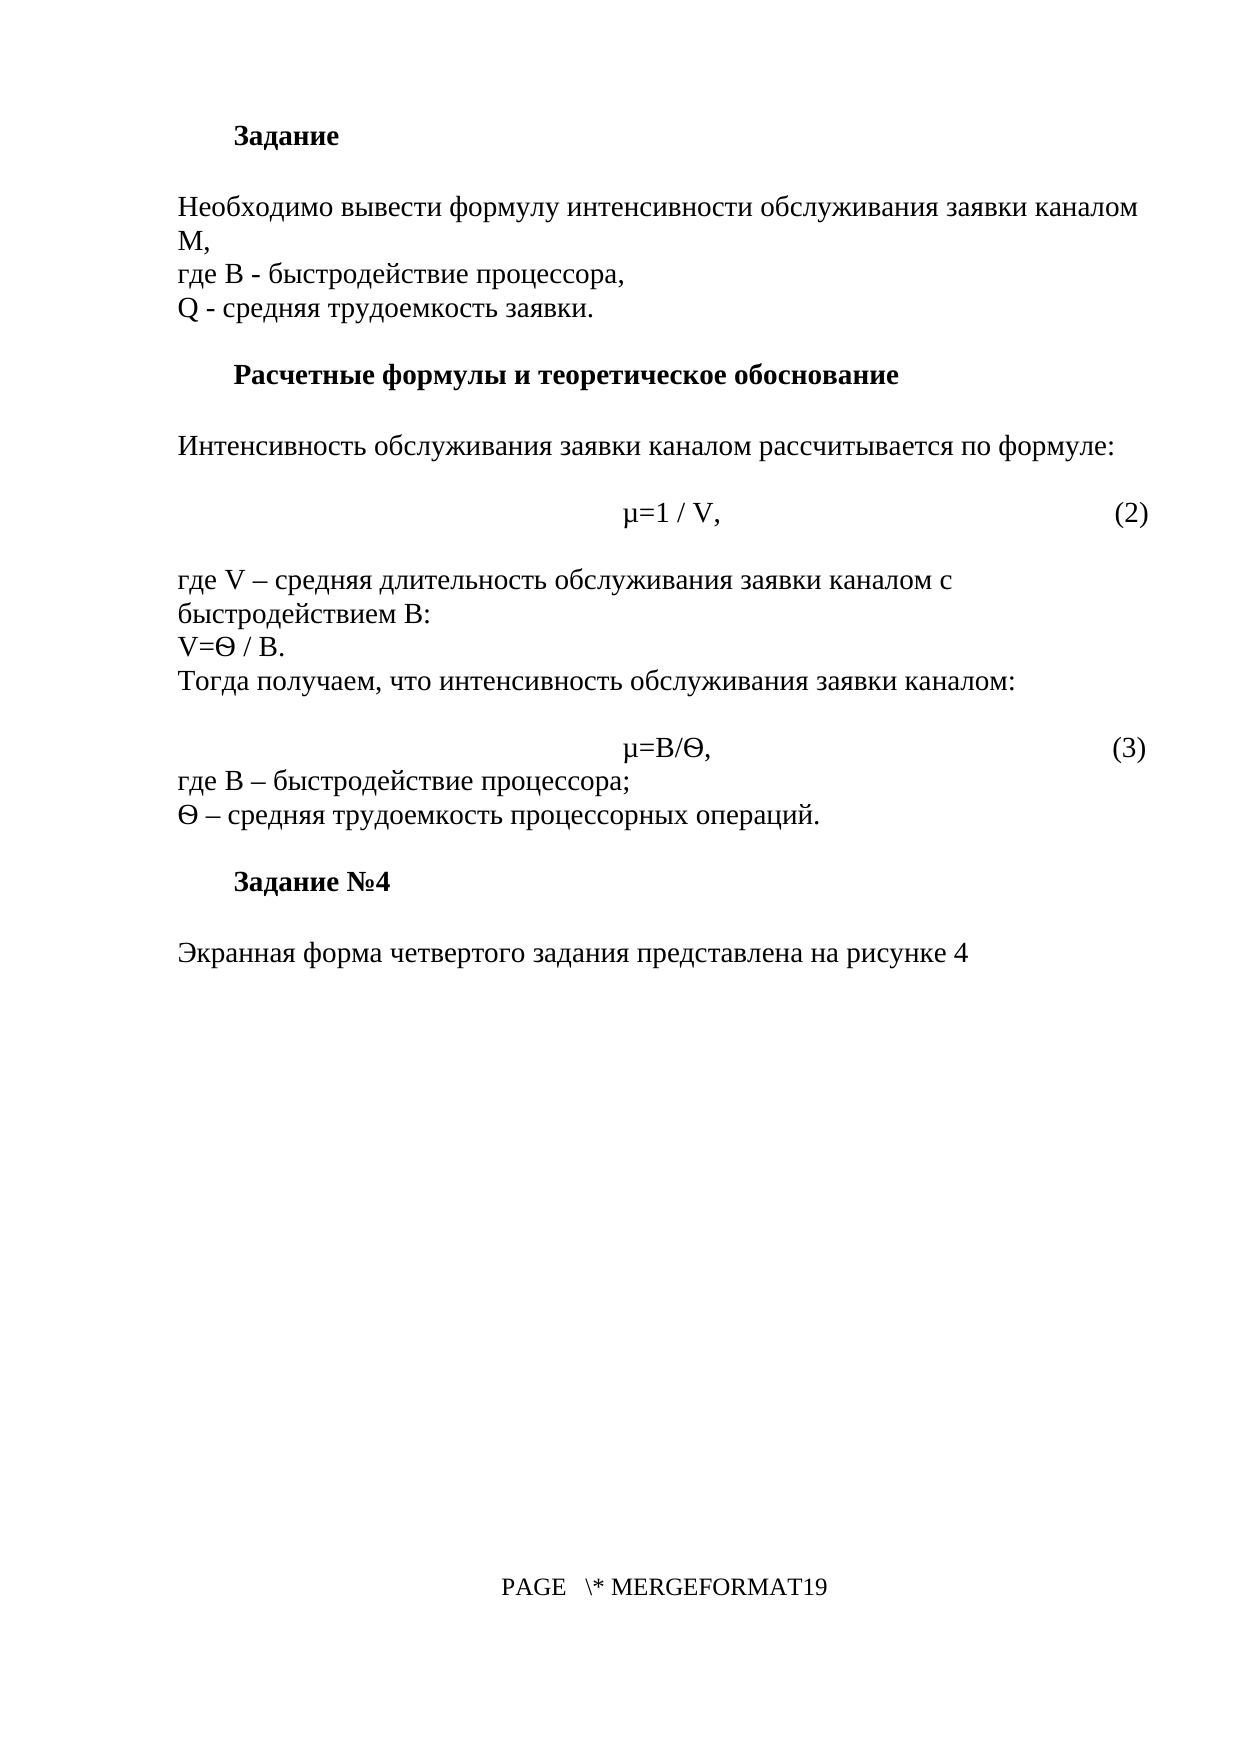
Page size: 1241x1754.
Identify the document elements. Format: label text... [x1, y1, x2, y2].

text Тогда получаем, что интенсивность обслуживания заявки каналом: [177, 663, 1152, 696]
text Ѳ – средняя трудоемкость процессорных операций. [177, 797, 1152, 831]
text µ=1 / V, (2) [177, 495, 1152, 529]
text V=Ѳ / B. [177, 629, 1152, 663]
text Q - средняя трудоемкость заявки. [177, 290, 1152, 323]
text где V – средняя длительность обслуживания заявки каналом с быстродействием В: [177, 562, 1152, 629]
text где B - быстродействие процессора, [177, 256, 1152, 290]
text Интенсивность обслуживания заявки каналом рассчитывается по формуле: [177, 428, 1152, 462]
text Необходимо вывести формулу интенсивности обслуживания заявки каналом M, [177, 189, 1152, 256]
text µ=В/Ѳ, (3) [177, 730, 1152, 763]
text Экранная форма четвертого задания представлена на рисунке 4 [177, 935, 1152, 969]
text Задание [177, 118, 1152, 152]
text Задание №4 [177, 864, 1152, 898]
text Расчетные формулы и теоретическое обоснование [177, 357, 1152, 391]
text где В – быстродействие процессора; [177, 763, 1152, 797]
